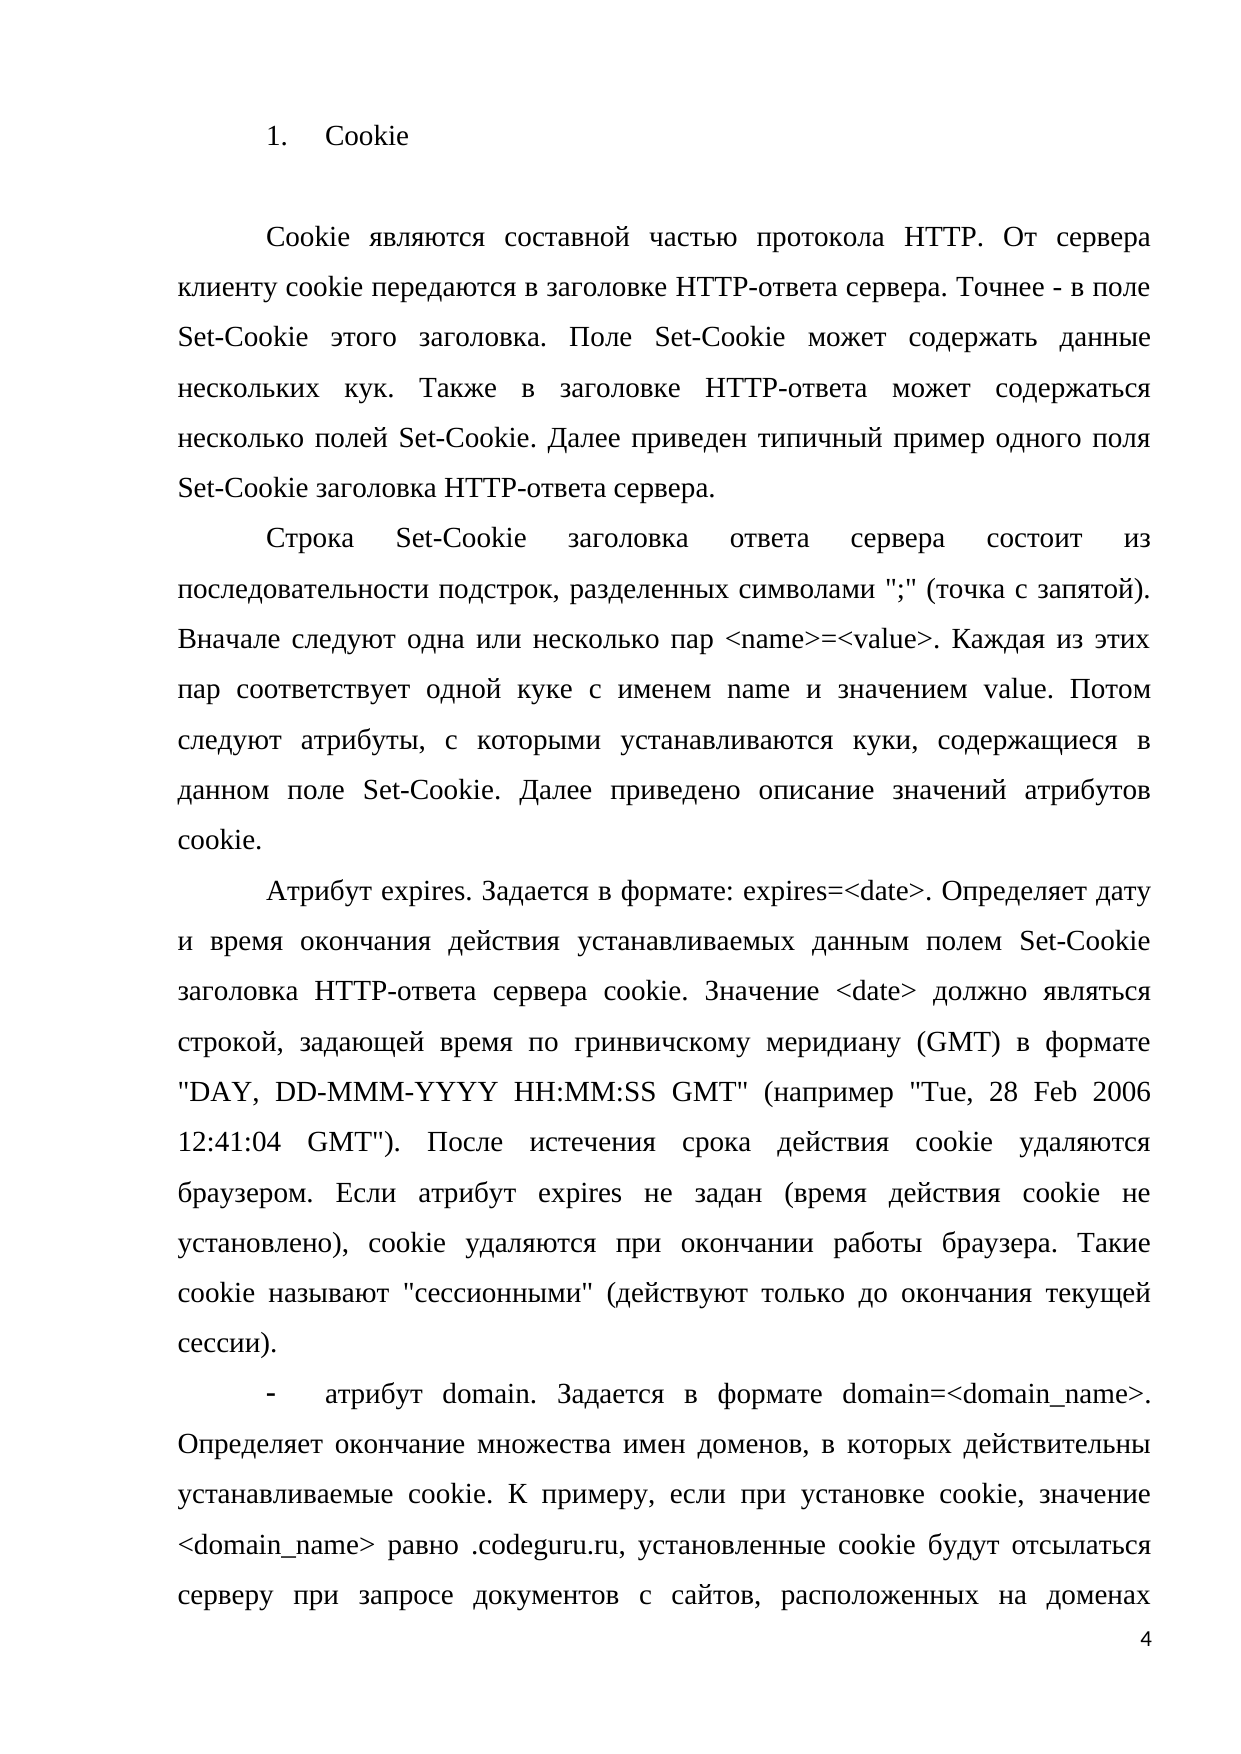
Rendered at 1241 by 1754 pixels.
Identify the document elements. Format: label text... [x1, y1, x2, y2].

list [177, 1376, 1152, 1611]
text Атрибут expires. Задается в формате: expires=<date>. Определяет дату и время окончания действия устанавливаемых данным полем Set-Cookie заголовка HTTP-ответа сервера cookie. Значение <date> должно являться строкой, задающей время по гринвичскому меридиану (GMT) в формате "DAY, DD-MMM-YYYY HH:MM:SS GMT" (например "Tue, 28 Feb 2006 12:41:04 GMT"). После истечения срока действия cookie удаляются браузером. Если атрибут expires не задан (время действия cookie не установлено), cookie удаляются при окончании работы браузера. Такие cookie называют "сессионными" (действуют только до окончания текущей сессии). [177, 873, 1152, 1359]
text Строка Set-Cookie заголовка ответа сервера состоит из последовательности подстрок, разделенных символами ";" (точка с запятой). Вначале следуют одна или несколько пар <name>=<value>. Каждая из этих пар соответствует одной куке с именем name и значением value. Потом следуют атрибуты, с которыми устанавливаются куки, содержащиеся в данном поле Set-Cookie. Далее приведено описание значений атрибутов cookie. [177, 521, 1152, 856]
list Cookie [177, 118, 1152, 152]
text Сookie являются составной частью протокола HTTP. От сервера клиенту cookie передаются в заголовке HTTP-ответа сервера. Точнее - в поле Set-Cookie этого заголовка. Поле Set-Cookie может содержать данные нескольких кук. Также в заголовке HTTP-ответа может содержаться несколько полей Set-Cookie. Далее приведен типичный пример одного поля Set-Cookie заголовка HTTP-ответа сервера. [177, 219, 1152, 504]
